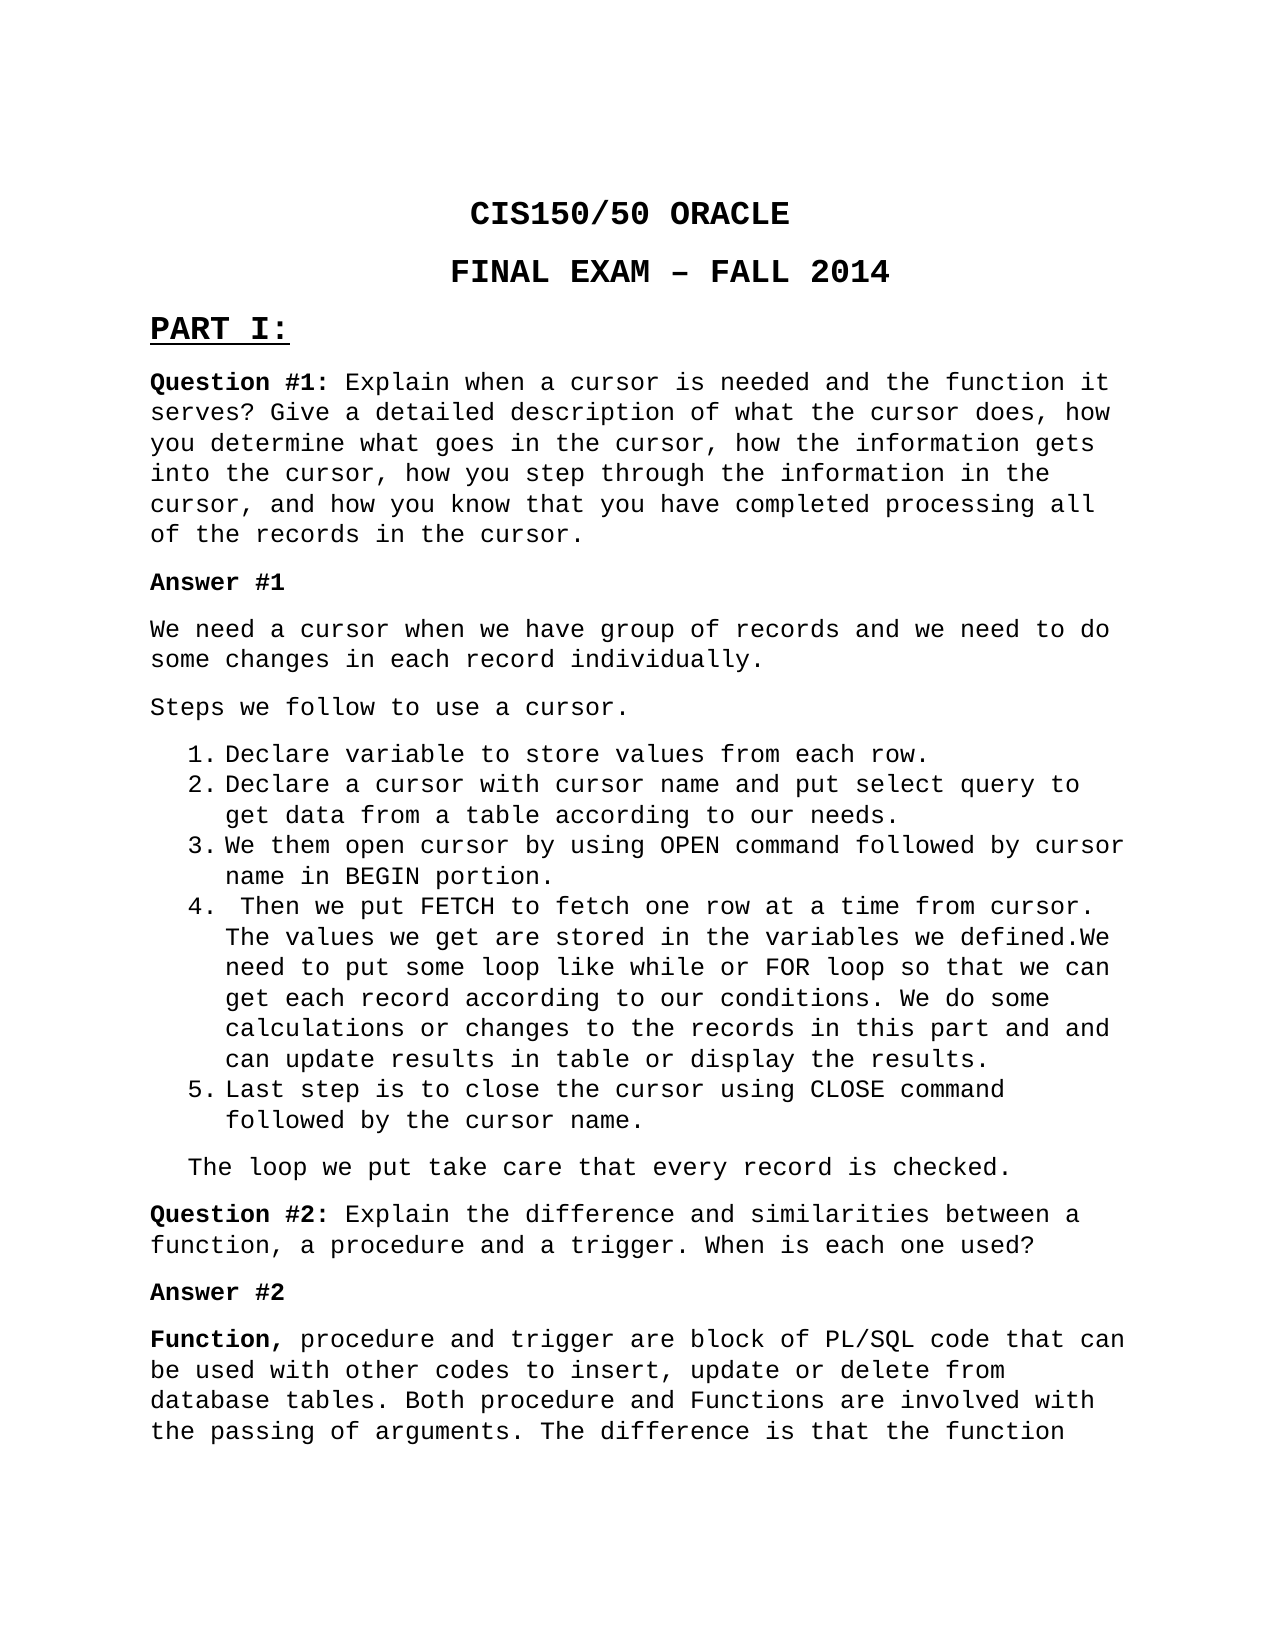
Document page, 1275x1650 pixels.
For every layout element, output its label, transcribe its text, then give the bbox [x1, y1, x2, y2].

text Answer #1 [150, 569, 1125, 597]
text Steps we follow to use a cursor. [150, 694, 1125, 722]
list Last step is to close the cursor using CLOSE command followed by the cursor name. [187, 1077, 1125, 1136]
list Then we put FETCH to fetch one row at a time from cursor. The values we get are stored in the variables we defined.We need to put some loop like while or FOR loop so that we can get each record according to our conditions. We do some calculations or changes to the records in this part and and can update results in table or display the results. [187, 894, 1125, 1075]
text PART I: [150, 312, 1125, 350]
text CIS150/50 ORACLE [150, 197, 1125, 235]
list We them open cursor by using OPEN command followed by cursor name in BEGIN portion. [187, 833, 1125, 892]
text The loop we put take care that every record is checked. [187, 1155, 1125, 1183]
list Declare variable to store values from each row. [187, 741, 1125, 769]
text Answer #2 [150, 1279, 1125, 1308]
list Declare a cursor with cursor name and put select query to get data from a table according to our needs. [187, 772, 1125, 831]
text Question #2: Explain the difference and similarities between a function, a procedure and a trigger. When is each one used? [150, 1202, 1125, 1261]
text Question #1: Explain when a cursor is needed and the function it serves? Give a detailed description of what the cursor does, how you determine what goes in the cursor, how the information gets into the cursor, how you step through the information in the cursor, and how you know that you have completed processing all of the records in the cursor. [150, 369, 1125, 550]
text FINAL EXAM – FALL 2014 [150, 254, 1125, 292]
text We need a cursor when we have group of records and we need to do some changes in each record individually. [150, 616, 1125, 675]
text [150, 1327, 1125, 1447]
